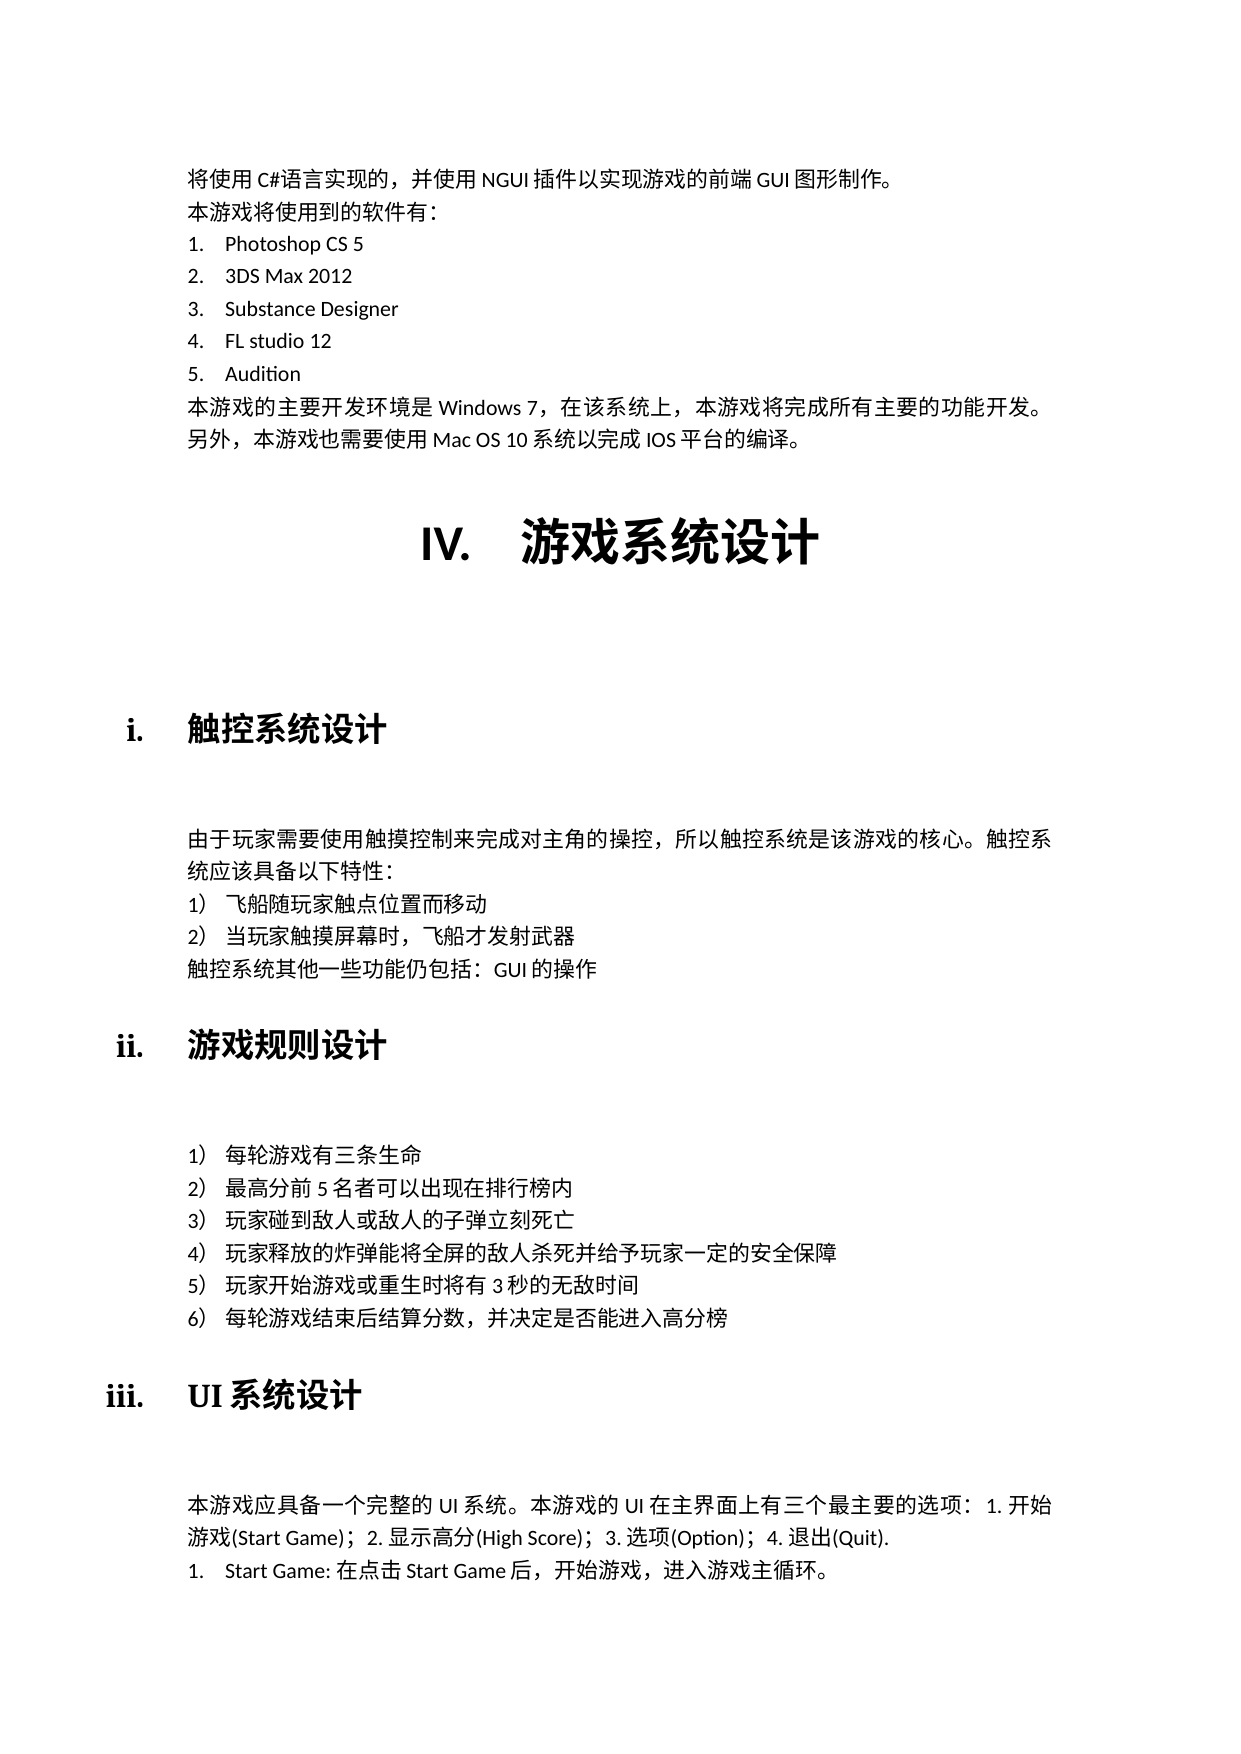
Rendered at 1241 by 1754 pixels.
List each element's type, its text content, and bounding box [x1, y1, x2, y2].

list Audition [187, 357, 1053, 389]
subtitle 触控系统设计 [144, 694, 1053, 759]
text 触控系统其他一些功能仍包括：GUI的操作 [187, 951, 1053, 984]
list 最高分前5名者可以出现在排行榜内 [187, 1171, 1053, 1203]
list Substance Designer [187, 292, 1053, 324]
list 飞船随玩家触点位置而移动 [187, 886, 1053, 919]
subtitle 游戏系统设计 [187, 490, 1053, 587]
list Start Game: 在点击Start Game后，开始游戏，进入游戏主循环。 [187, 1552, 1053, 1585]
text 本游戏应具备一个完整的UI系统。本游戏的UI在主界面上有三个最主要的选项：1. 开始游戏(Start Game)；2. 显示高分(High Score)；3. 选项(Option)；4. 退出(Quit). [187, 1487, 1053, 1552]
text 本游戏的主要开发环境是Windows 7，在该系统上，本游戏将完成所有主要的功能开发。另外，本游戏也需要使用Mac OS 10系统以完成IOS平台的编译。 [187, 389, 1053, 454]
list 每轮游戏结束后结算分数，并决定是否能进入高分榜 [187, 1301, 1053, 1333]
subtitle 游戏规则设计 [144, 1011, 1053, 1076]
text 由于玩家需要使用触摸控制来完成对主角的操控，所以触控系统是该游戏的核心。触控系统应该具备以下特性： [187, 821, 1053, 886]
list 玩家释放的炸弹能将全屏的敌人杀死并给予玩家一定的安全保障 [187, 1236, 1053, 1268]
list 当玩家触摸屏幕时，飞船才发射武器 [187, 919, 1053, 951]
text 本游戏将使用到的软件有： [187, 194, 1053, 227]
subtitle UI系统设计 [144, 1360, 1053, 1425]
list 3DS Max 2012 [187, 259, 1053, 292]
list FL studio 12 [187, 324, 1053, 357]
list Photoshop CS 5 [187, 227, 1053, 259]
list 玩家开始游戏或重生时将有3秒的无敌时间 [187, 1268, 1053, 1301]
list 每轮游戏有三条生命 [187, 1138, 1053, 1171]
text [187, 162, 1053, 194]
list 玩家碰到敌人或敌人的子弹立刻死亡 [187, 1203, 1053, 1236]
